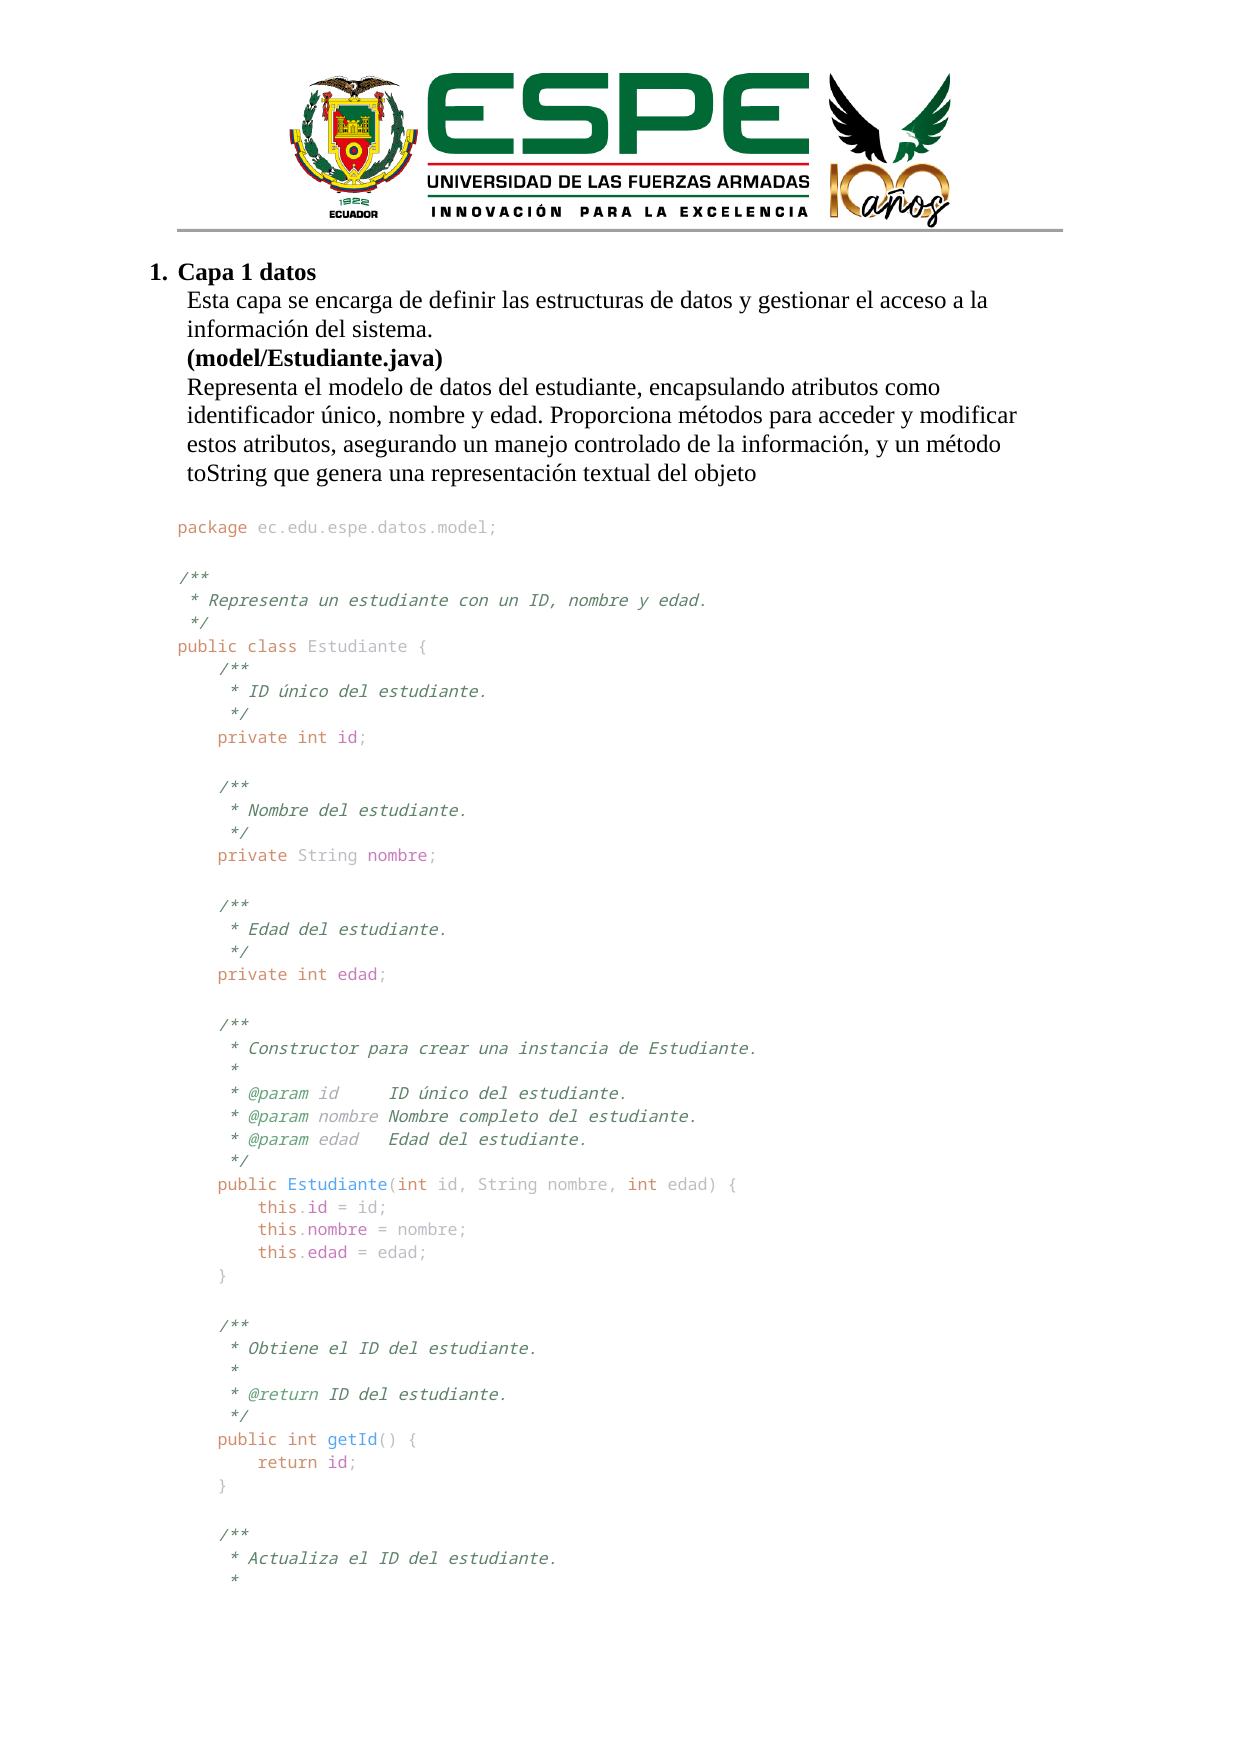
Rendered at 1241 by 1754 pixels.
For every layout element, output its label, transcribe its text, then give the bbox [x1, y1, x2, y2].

picture [289, 73, 951, 228]
list (model/Estudiante.java) [187, 343, 1063, 372]
list Representa el modelo de datos del estudiante, encapsulando atributos como identificador único, nombre y edad. Proporciona métodos para acceder y modificar estos atributos, asegurando un manejo controlado de la información, y un método toString que genera una representación textual del objeto [187, 372, 1063, 487]
list Esta capa se encarga de definir las estructuras de datos y gestionar el acceso a la información del sistema. [187, 286, 1063, 343]
list Capa 1 datos [149, 257, 1063, 286]
